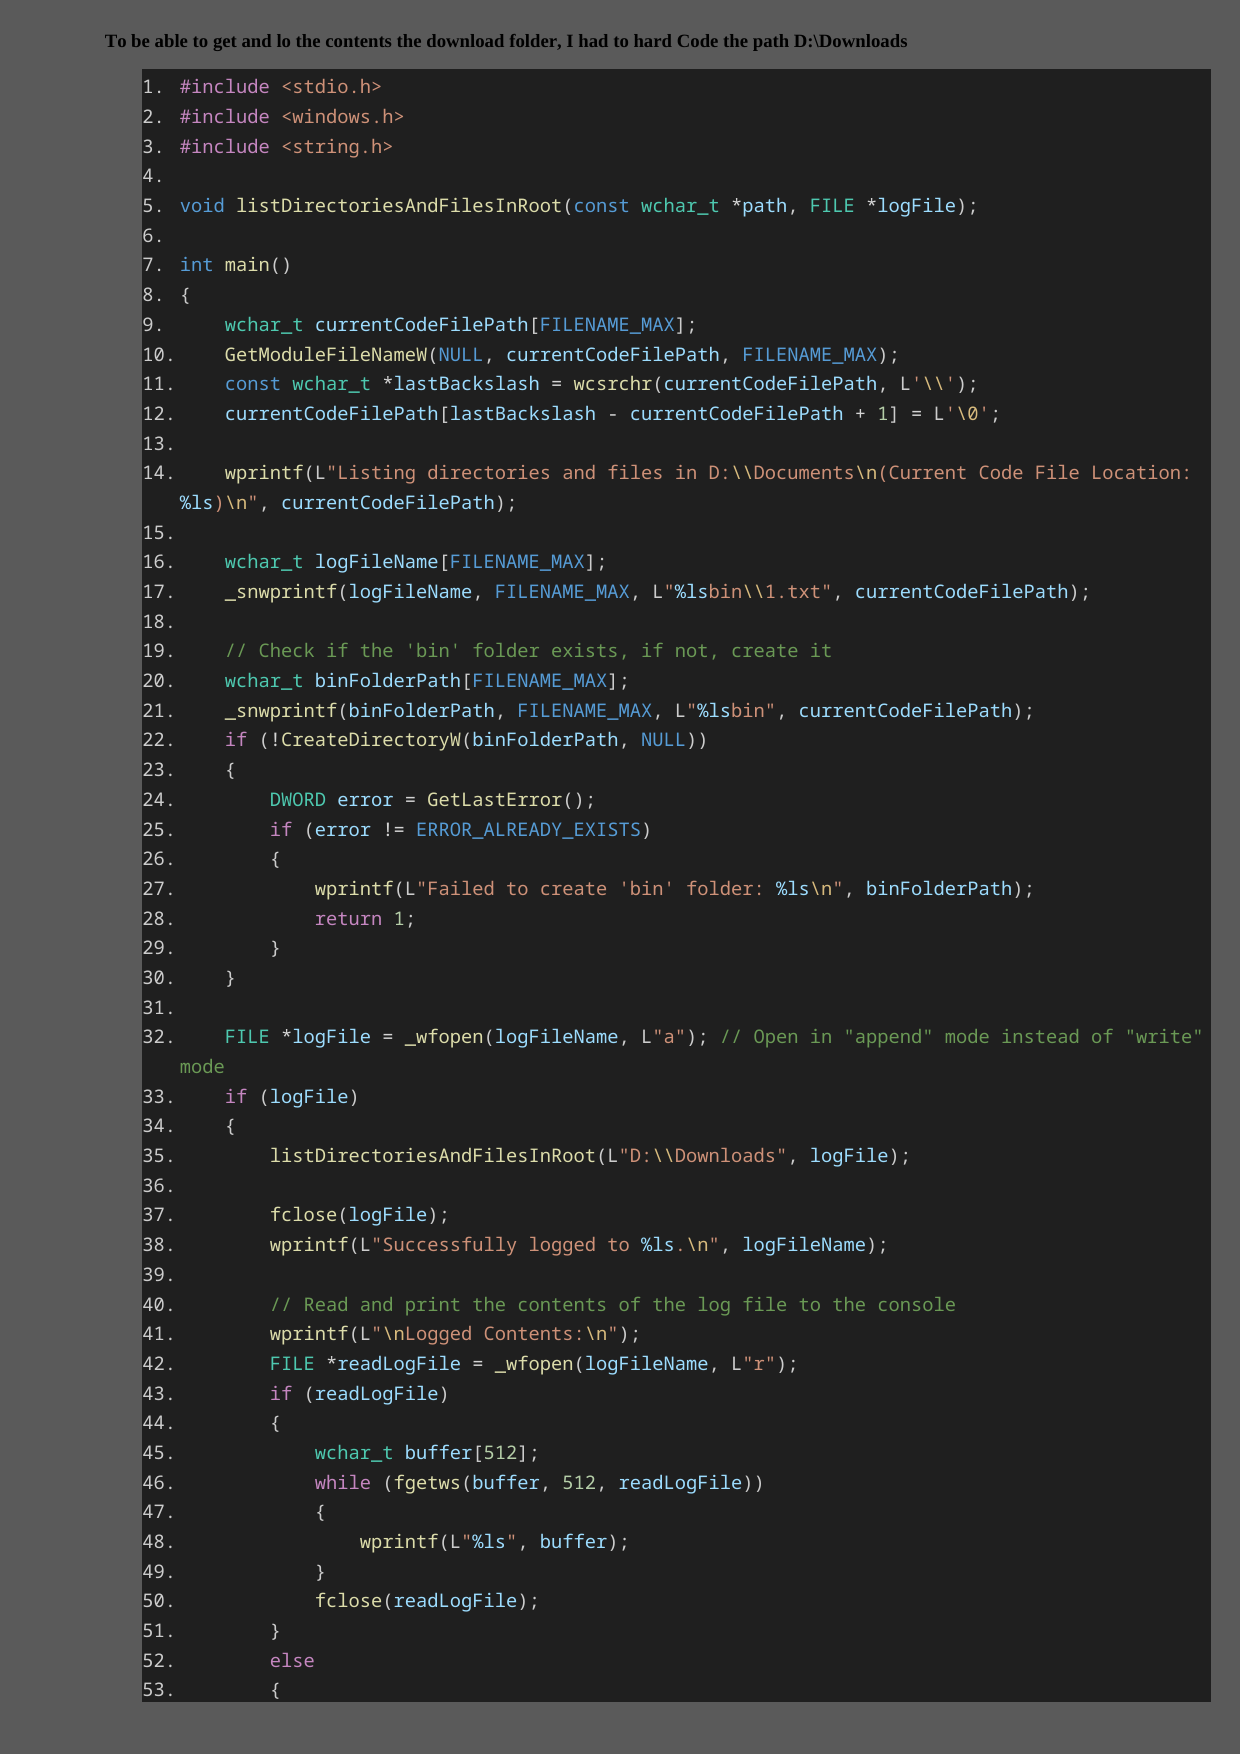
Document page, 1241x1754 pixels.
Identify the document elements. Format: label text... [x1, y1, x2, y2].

list if (logFile) [142, 1079, 1211, 1108]
list { [142, 1494, 1211, 1524]
list void listDirectoriesAndFilesInRoot(const wchar_t *path, FILE *logFile); [142, 188, 1211, 218]
list { [142, 752, 1211, 782]
list wchar_t currentCodeFilePath[FILENAME_MAX]; [142, 307, 1211, 337]
list const wchar_t *lastBackslash = wcsrchr(currentCodeFilePath, L'\\'); [142, 366, 1211, 396]
list wprintf(L"Listing directories and files in D:\\Documents\n(Current Code File Location: %ls)\n", currentCodeFilePath); [142, 455, 1211, 515]
list int main() [142, 248, 1211, 277]
list } [142, 960, 1211, 990]
list GetModuleFileNameW(NULL, currentCodeFilePath, FILENAME_MAX); [142, 337, 1211, 366]
list } [142, 1613, 1211, 1643]
list fclose(readLogFile); [142, 1583, 1211, 1613]
list fclose(logFile); [142, 1198, 1211, 1227]
list wprintf(L"Failed to create 'bin' folder: %ls\n", binFolderPath); [142, 871, 1211, 901]
list while (fgetws(buffer, 512, readLogFile)) [142, 1465, 1211, 1494]
list wchar_t logFileName[FILENAME_MAX]; [142, 544, 1211, 574]
list wprintf(L"%ls", buffer); [142, 1524, 1211, 1554]
list FILE *logFile = _wfopen(logFileName, L"a"); // Open in "append" mode instead of "write" mode [142, 1019, 1211, 1079]
list #include <stdio.h> [142, 69, 1211, 99]
list #include <windows.h> [142, 99, 1211, 129]
list // Read and print the contents of the log file to the console [142, 1287, 1211, 1316]
list if (readLogFile) [142, 1376, 1211, 1405]
list else [142, 1643, 1211, 1673]
text To be able to get and lo the contents the download folder, I had to hard Code the path D:\Downloads [104, 29, 1211, 51]
list wchar_t binFolderPath[FILENAME_MAX]; [142, 663, 1211, 693]
list { [142, 1108, 1211, 1138]
list if (error != ERROR_ALREADY_EXISTS) [142, 812, 1211, 841]
list wprintf(L"\nLogged Contents:\n"); [142, 1316, 1211, 1346]
list } [142, 930, 1211, 960]
list DWORD error = GetLastError(); [142, 782, 1211, 812]
list wchar_t buffer[512]; [142, 1435, 1211, 1465]
list return 1; [142, 901, 1211, 930]
list { [142, 1405, 1211, 1435]
list wprintf(L"Successfully logged to %ls.\n", logFileName); [142, 1227, 1211, 1257]
list if (!CreateDirectoryW(binFolderPath, NULL)) [142, 723, 1211, 752]
list _snwprintf(logFileName, FILENAME_MAX, L"%lsbin\\1.txt", currentCodeFilePath); [142, 574, 1211, 604]
list { [142, 841, 1211, 871]
list // Check if the 'bin' folder exists, if not, create it [142, 633, 1211, 663]
list #include <string.h> [142, 129, 1211, 158]
list { [142, 277, 1211, 307]
list FILE *readLogFile = _wfopen(logFileName, L"r"); [142, 1346, 1211, 1376]
list { [142, 1673, 1211, 1702]
list _snwprintf(binFolderPath, FILENAME_MAX, L"%lsbin", currentCodeFilePath); [142, 693, 1211, 723]
list currentCodeFilePath[lastBackslash - currentCodeFilePath + 1] = L'\0'; [142, 396, 1211, 426]
list listDirectoriesAndFilesInRoot(L"D:\\Downloads", logFile); [142, 1138, 1211, 1168]
list } [142, 1554, 1211, 1583]
